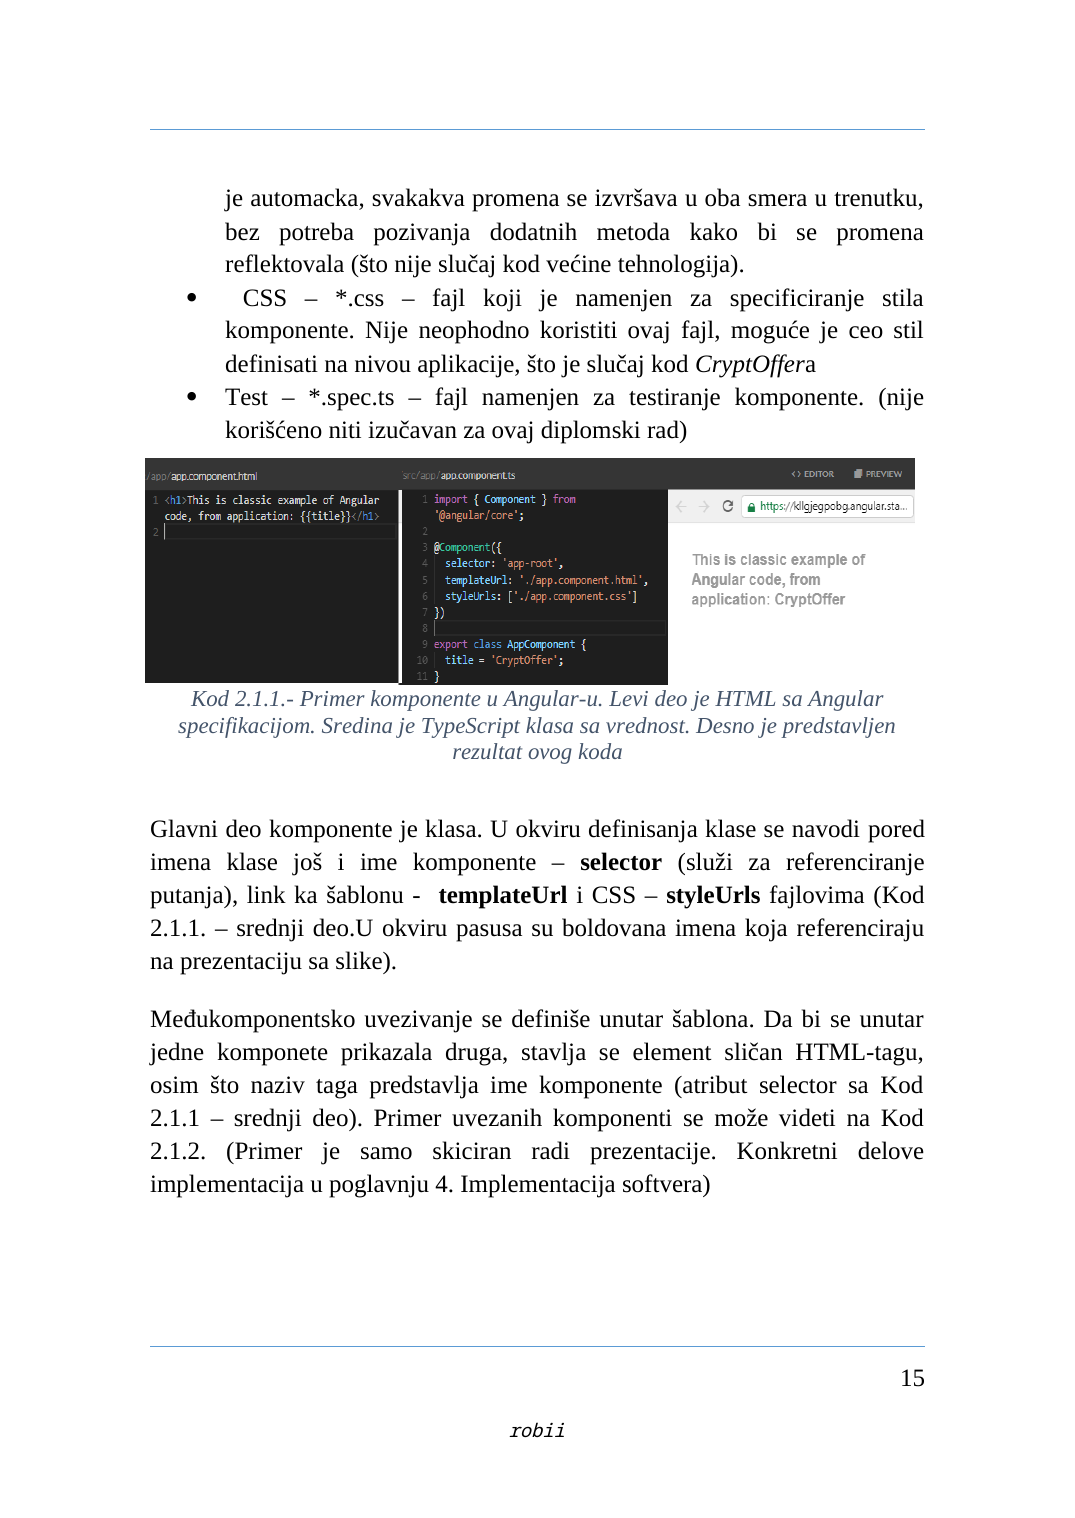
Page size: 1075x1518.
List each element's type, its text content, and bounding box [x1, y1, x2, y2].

list Test – *.spec.ts – fajl namenjen za testiranje komponente. (nije korišćeno niti izučavan za ovaj diplomski rad) [187, 382, 925, 443]
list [187, 183, 925, 278]
text Međukomponentsko uvezivanje se definiše unutar šablona. Da bi se unutar jedne komponete prikazala druga, stavlja se element sličan HTML-tagu, osim što naziv taga predstavlja ime komponente (atribut selector sa Kod 2.1.1 – srednji deo). Primer uvezanih komponenti se može videti na Kod 2.1.2. (Primer je samo skiciran radi prezentacije. Konkretni delove implementacija u poglavnju 4. Implementacija softvera) [150, 1004, 925, 1198]
picture [145, 457, 915, 687]
list CSS – *.css – fajl koji je namenjen za specificiranje stila komponente. Nije neophodno koristiti ovaj fajl, moguće je ceo stil definisati na nivou aplikacije, što je slučaj kod CryptOffera [187, 283, 925, 377]
